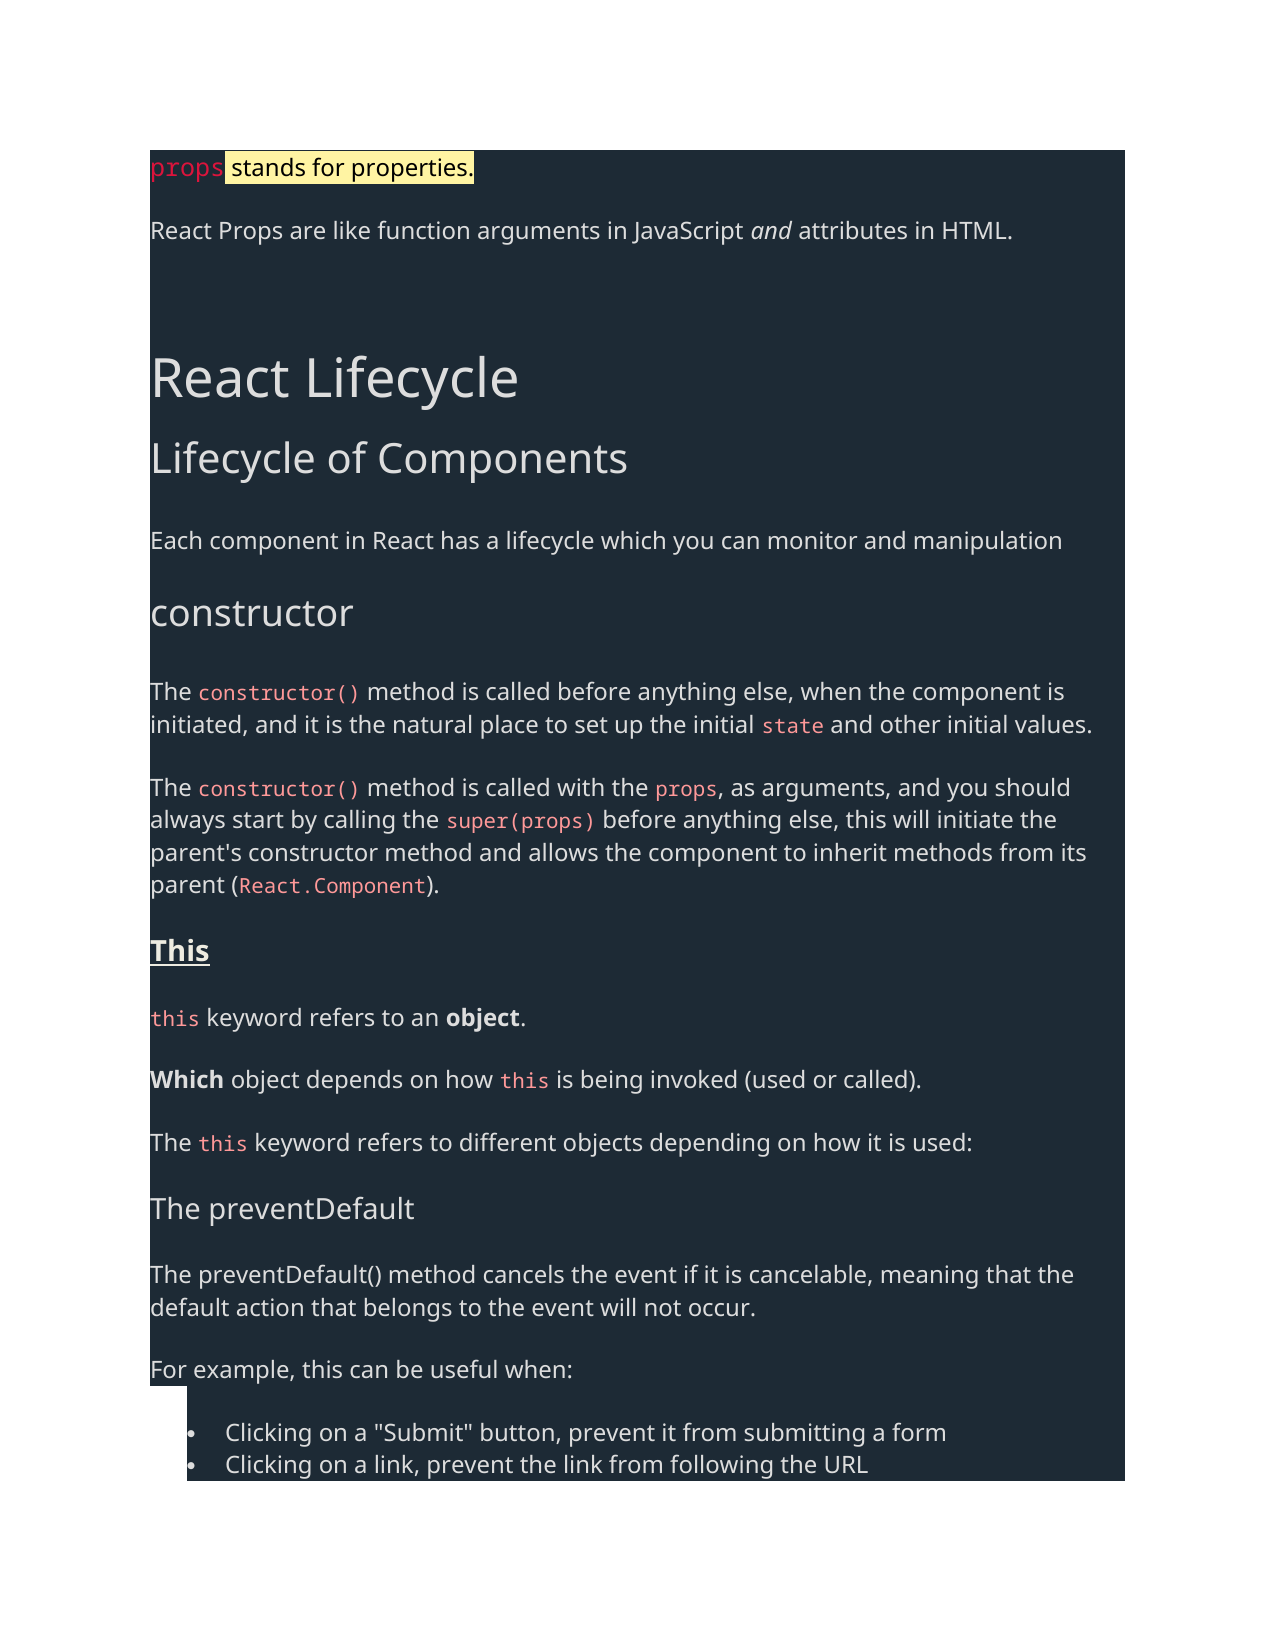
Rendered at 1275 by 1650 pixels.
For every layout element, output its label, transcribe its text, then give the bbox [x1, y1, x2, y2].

text props stands for properties. [150, 150, 1125, 184]
text The constructor() method is called before anything else, when the component is initiated, and it is the natural place to set up the initial state and other initial values. [150, 675, 1125, 740]
text React Lifecycle [150, 339, 1125, 413]
text The this keyword refers to different objects depending on how it is used: [150, 1126, 1125, 1158]
list Clicking on a link, prevent the link from following the URL [187, 1448, 1125, 1481]
subtitle Lifecycle of Components [150, 429, 1125, 485]
text This [150, 931, 1125, 970]
text The constructor() method is called with the props, as arguments, and you should always start by calling the super(props) before anything else, this will initiate the parent's constructor method and allows the component to inherit methods from its parent (React.Component). [150, 770, 1125, 901]
list Clicking on a "Submit" button, prevent it from submitting a form [187, 1416, 1125, 1448]
text Each component in React has a lifecycle which you can monitor and manipulation [150, 524, 1125, 556]
text React Props are like function arguments in JavaScript and attributes in HTML. [150, 214, 1125, 247]
text Which object depends on how this is being invoked (used or called). [150, 1063, 1125, 1096]
text this keyword refers to an object. [150, 1000, 1125, 1033]
text For example, this can be useful when: [150, 1353, 1125, 1386]
text The preventDefault() method cancels the event if it is cancelable, meaning that the default action that belongs to the event will not occur. [150, 1258, 1125, 1323]
text The preventDefault [150, 1188, 1125, 1228]
subtitle constructor [150, 586, 1125, 637]
